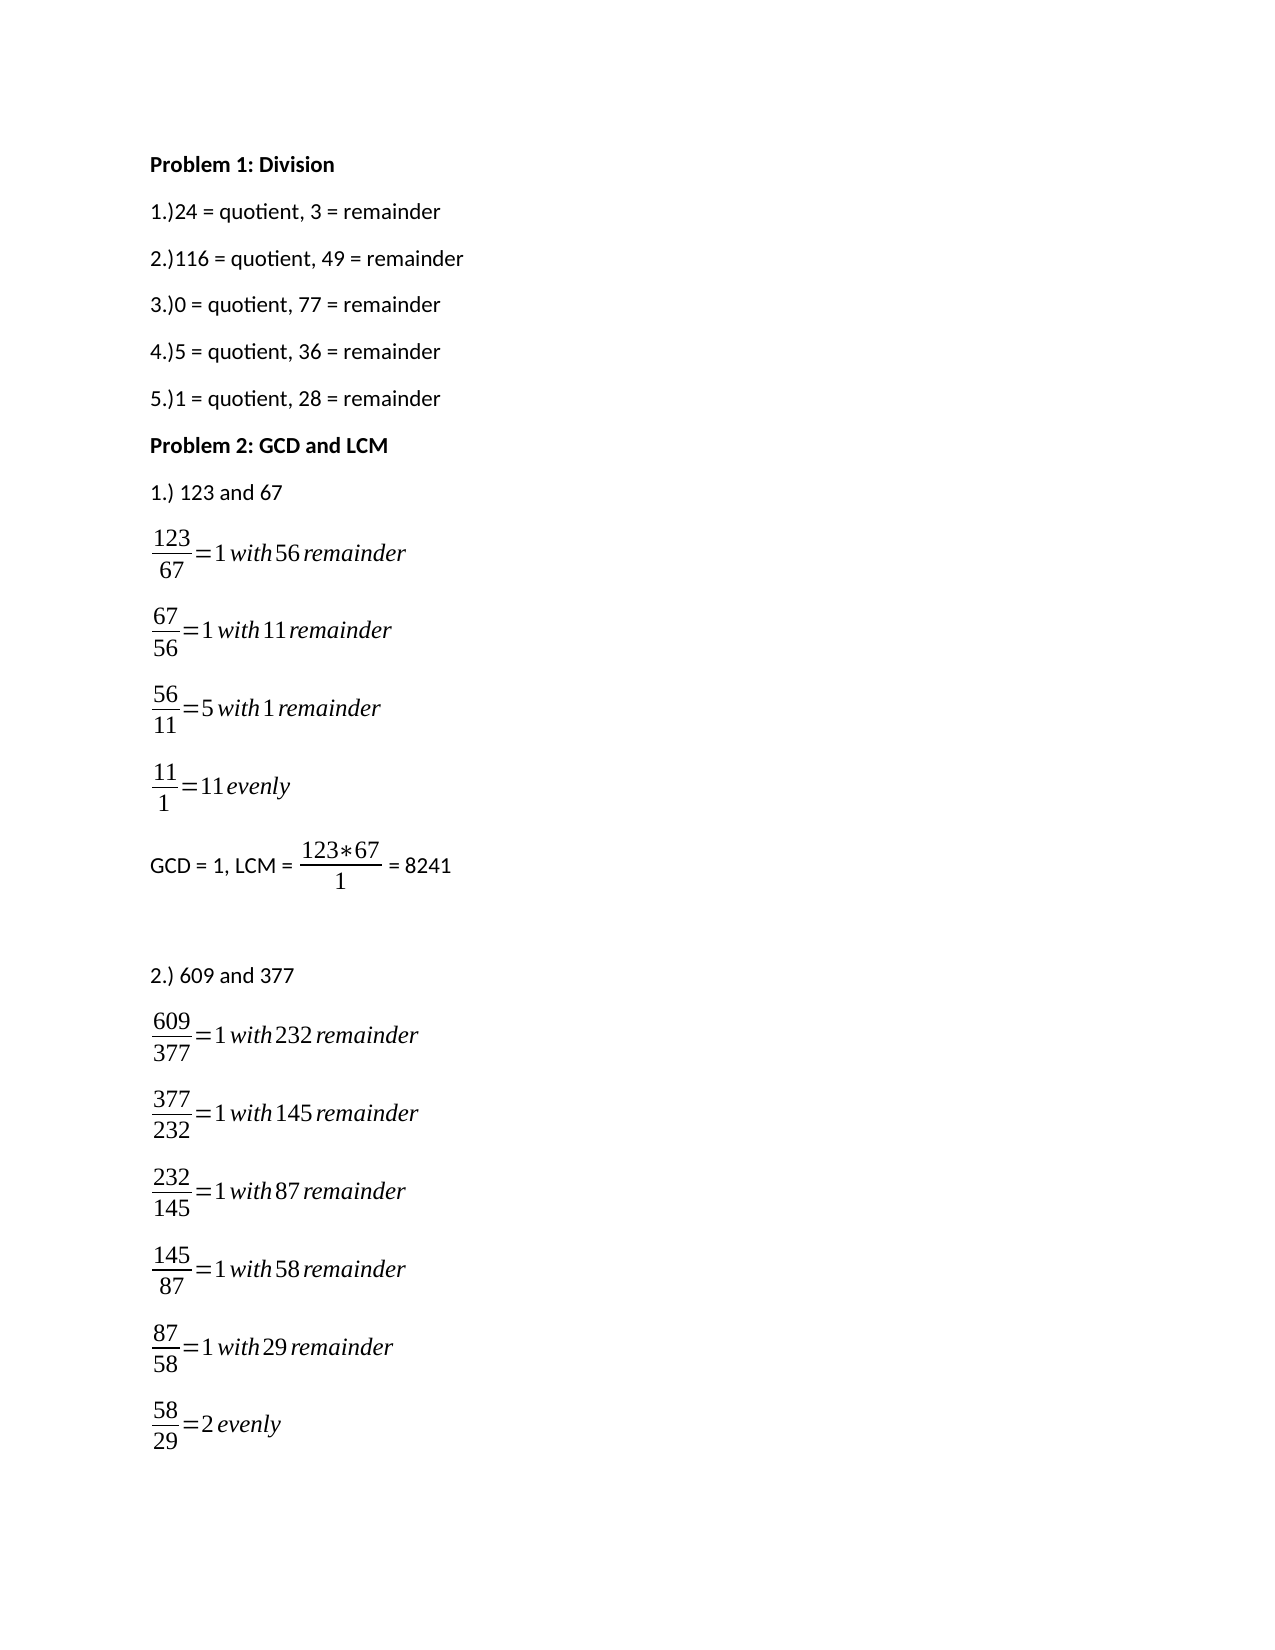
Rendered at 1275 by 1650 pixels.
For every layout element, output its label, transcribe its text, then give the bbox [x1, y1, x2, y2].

text 2.) 609 and 377 [150, 961, 1125, 989]
text 1.) 123 and 67 [150, 478, 1125, 506]
text 1.)24 = quotient, 3 = remainder [150, 197, 1125, 225]
text Problem 1: Division [150, 150, 1125, 178]
text Problem 2: GCD and LCM [150, 431, 1125, 459]
text 2.)116 = quotient, 49 = remainder [150, 244, 1125, 272]
text 5.)1 = quotient, 28 = remainder [150, 384, 1125, 412]
text 3.)0 = quotient, 77 = remainder [150, 291, 1125, 319]
text 4.)5 = quotient, 36 = remainder [150, 337, 1125, 366]
text GCD = 1, LCM = = 8241 [150, 836, 1125, 895]
